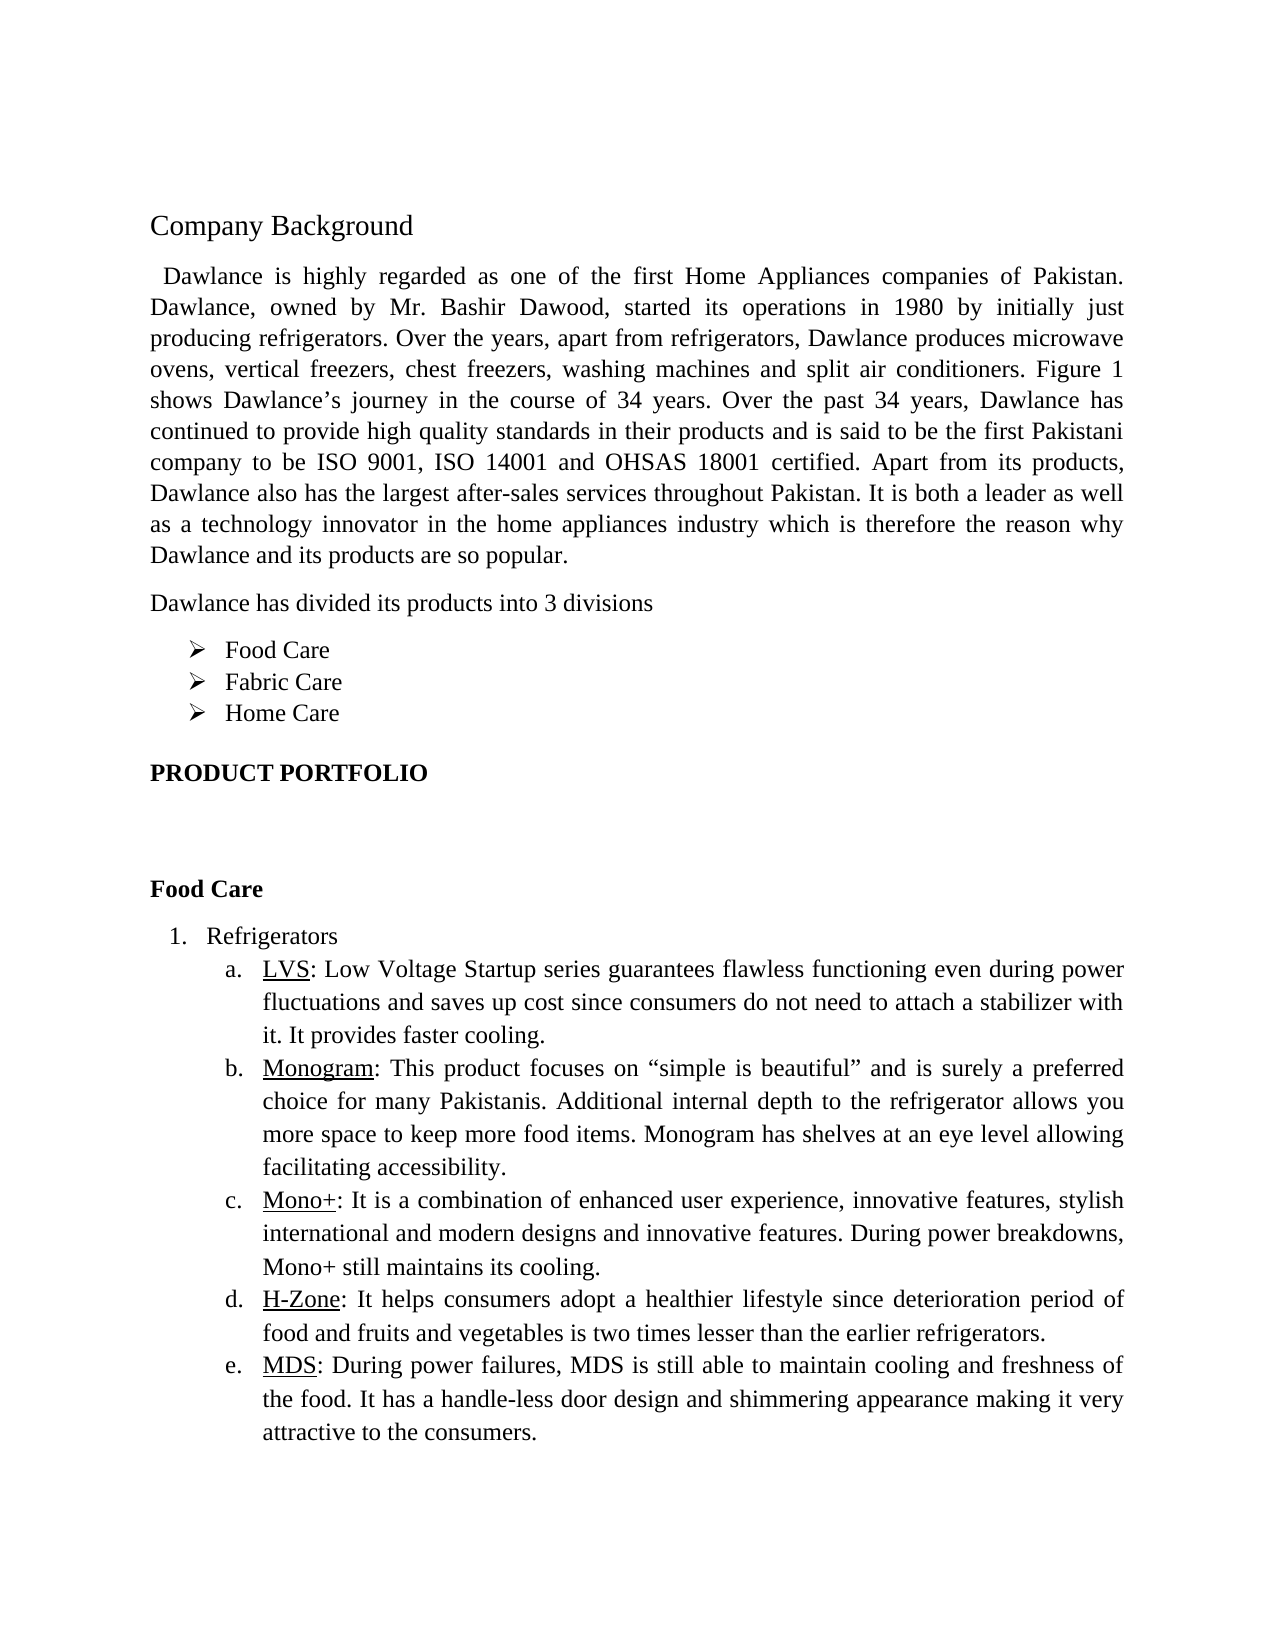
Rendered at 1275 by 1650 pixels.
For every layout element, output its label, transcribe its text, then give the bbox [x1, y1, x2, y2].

list H-Zone: It helps consumers adopt a healthier lifestyle since deterioration period of food and fruits and vegetables is two times lesser than the earlier refrigerators. [225, 1284, 1125, 1346]
list Refrigerators [169, 921, 1125, 950]
list Mono+: It is a combination of enhanced user experience, innovative features, stylish international and modern designs and innovative features. During power breakdowns, Mono+ still maintains its cooling. [225, 1186, 1125, 1280]
text Dawlance is highly regarded as one of the first Home Appliances companies of Pakistan. Dawlance, owned by Mr. Bashir Dawood, started its operations in 1980 by initially just producing refrigerators. Over the years, apart from refrigerators, Dawlance produces microwave ovens, vertical freezers, chest freezers, washing machines and split air conditioners. Figure 1 shows Dawlance’s journey in the course of 34 years. Over the past 34 years, Dawlance has continued to provide high quality standards in their products and is said to be the first Pakistani company to be ISO 9001, ISO 14001 and OHSAS 18001 certified. Apart from its products, Dawlance also has the largest after-sales services throughout Pakistan. It is both a leader as well as a technology innovator in the home appliances industry which is therefore the reason why Dawlance and its products are so popular. [150, 261, 1125, 569]
list MDS: During power failures, MDS is still able to maintain cooling and freshness of the food. It has a handle-less door design and shimmering appearance making it very attractive to the consumers. [225, 1351, 1125, 1445]
list Food Care [187, 636, 1125, 664]
list Fabric Care [187, 667, 1125, 695]
list LVS: Low Voltage Startup series guarantees flawless functioning even during power fluctuations and saves up cost since consumers do not need to attach a stabilizer with it. It provides faster cooling. [225, 954, 1125, 1049]
text Dawlance has divided its products into 3 divisions [150, 588, 1125, 617]
text Food Care [150, 874, 1125, 902]
list Home Care [187, 698, 1125, 726]
text Company Background [150, 208, 1125, 241]
subtitle PRODUCT PORTFOLIO [150, 758, 1125, 787]
list Monogram: This product focuses on “simple is beautiful” and is surely a preferred choice for many Pakistanis. Additional internal depth to the refrigerator allows you more space to keep more food items. Monogram has shelves at an eye level allowing facilitating accessibility. [225, 1053, 1125, 1181]
